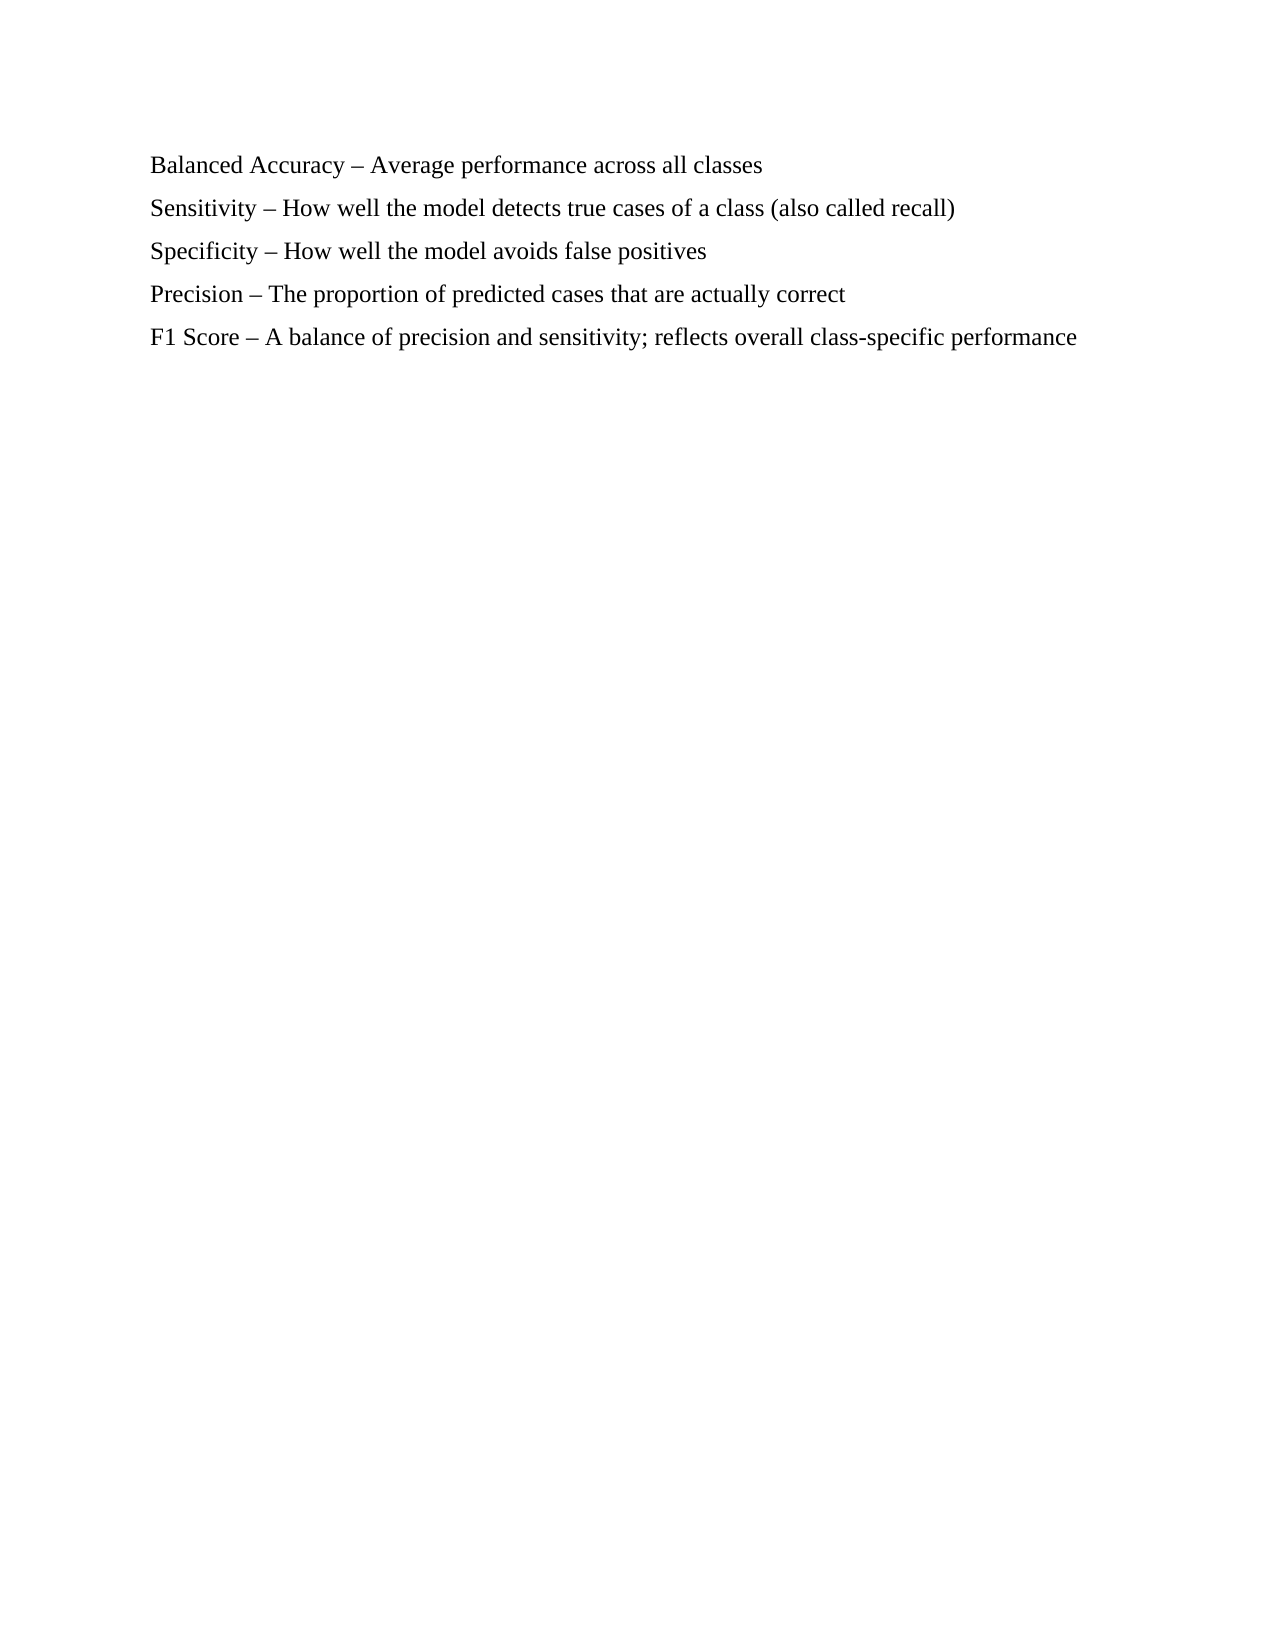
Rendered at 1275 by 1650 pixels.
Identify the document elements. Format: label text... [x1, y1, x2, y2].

text Precision – The proportion of predicted cases that are actually correct [150, 279, 1125, 308]
text Balanced Accuracy – Average performance across all classes [150, 150, 1125, 179]
text F1 Score – A balance of precision and sensitivity; reflects overall class-specific performance [150, 322, 1125, 351]
text Specificity – How well the model avoids false positives [150, 236, 1125, 265]
text Sensitivity – How well the model detects true cases of a class (also called recall) [150, 193, 1125, 222]
